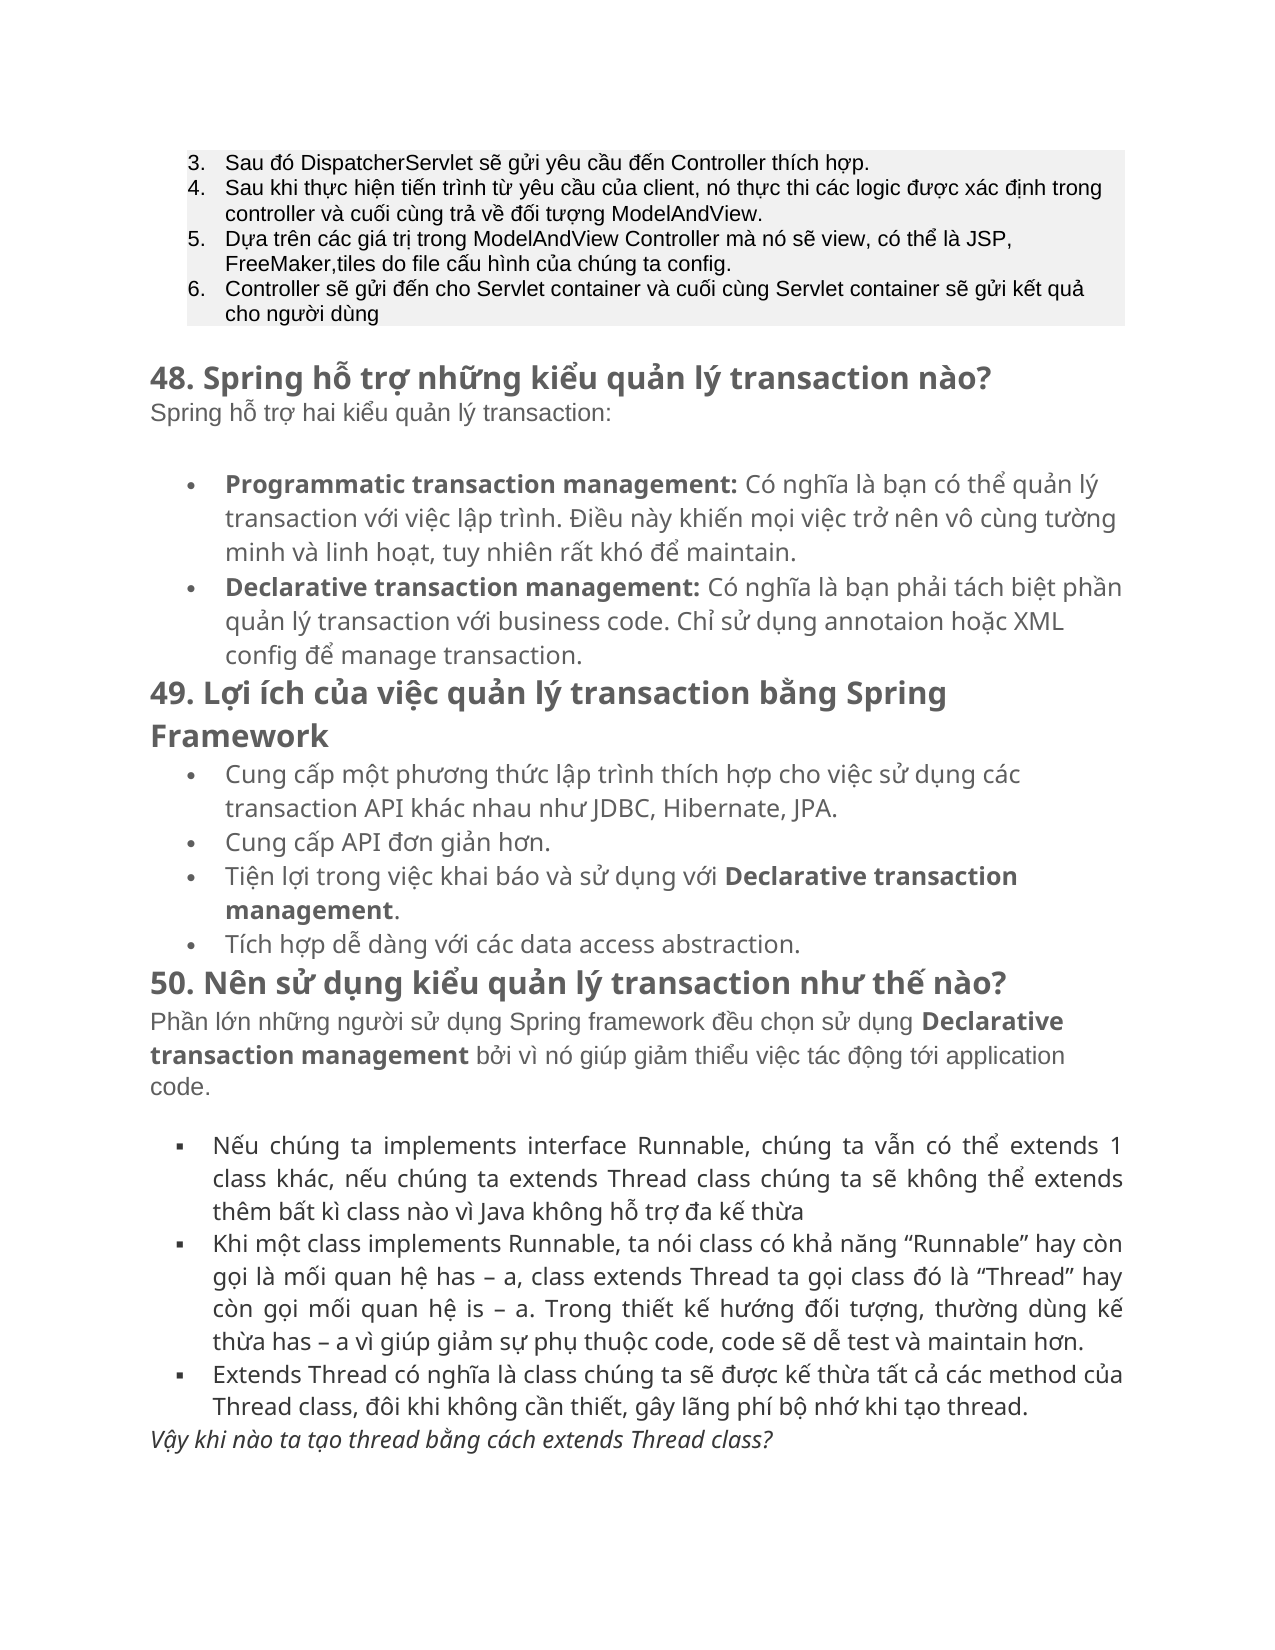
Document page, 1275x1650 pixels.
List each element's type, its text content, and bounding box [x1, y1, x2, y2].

list Cung cấp một phương thức lập trình thích hợp cho việc sử dụng các transaction API khác nhau như JDBC, Hibernate, JPA. [187, 757, 1125, 825]
text Phần lớn những người sử dụng Spring framework đều chọn sử dụng Declarative transaction management bởi vì nó giúp giảm thiểu việc tác động tới application code. [150, 1003, 1125, 1100]
list Khi một class implements Runnable, ta nói class có khả năng “Runnable” hay còn gọi là mối quan hệ has – a, class extends Thread ta gọi class đó là “Thread” hay còn gọi mối quan hệ is – a. Trong thiết kế hướng đối tượng, thường dùng kế thừa has – a vì giúp giảm sự phụ thuộc code, code sẽ dễ test và maintain hơn. [175, 1227, 1125, 1357]
list Dựa trên các giá trị trong ModelAndView Controller mà nó sẽ view, có thể là JSP, FreeMaker,tiles do file cấu hình của chúng ta config. [187, 226, 1125, 276]
list Controller sẽ gửi đến cho Servlet container và cuối cùng Servlet container sẽ gửi kết quả cho người dùng [187, 276, 1125, 326]
list Sau đó DispatcherServlet sẽ gửi yêu cầu đến Controller thích hợp. [187, 150, 1125, 175]
list Extends Thread có nghĩa là class chúng ta sẽ được kế thừa tất cả các method của Thread class, đôi khi không cần thiết, gây lãng phí bộ nhớ khi tạo thread. [175, 1357, 1125, 1423]
list Tiện lợi trong việc khai báo và sử dụng với Declarative transaction management. [187, 859, 1125, 927]
list Programmatic transaction management: Có nghĩa là bạn có thể quản lý transaction với việc lập trình. Điều này khiến mọi việc trở nên vô cùng tường minh và linh hoạt, tuy nhiên rất khó để maintain. [187, 467, 1125, 569]
list Cung cấp API đơn giản hơn. [187, 825, 1125, 859]
text Vậy khi nào ta tạo thread bằng cách extends Thread class? [150, 1423, 1125, 1455]
text 50. Nên sử dụng kiểu quản lý transaction như thế nào? [150, 961, 1125, 1003]
list Tích hợp dễ dàng với các data access abstraction. [187, 927, 1125, 961]
text 48. Spring hỗ trợ những kiểu quản lý transaction nào? [150, 356, 1125, 398]
list Sau khi thực hiện tiến trình từ yêu cầu của client, nó thực thi các logic được xác định trong controller và cuối cùng trả về đối tượng ModelAndView. [187, 175, 1125, 226]
text Spring hỗ trợ hai kiểu quản lý transaction: [150, 398, 1125, 427]
text 49. Lợi ích của việc quản lý transaction bằng Spring Framework [150, 671, 1125, 757]
list Nếu chúng ta implements interface Runnable, chúng ta vẫn có thể extends 1 class khác, nếu chúng ta extends Thread class chúng ta sẽ không thể extends thêm bất kì class nào vì Java không hỗ trợ đa kế thừa [175, 1129, 1125, 1227]
list Declarative transaction management: Có nghĩa là bạn phải tách biệt phần quản lý transaction với business code. Chỉ sử dụng annotaion hoặc XML config để manage transaction. [187, 569, 1125, 671]
